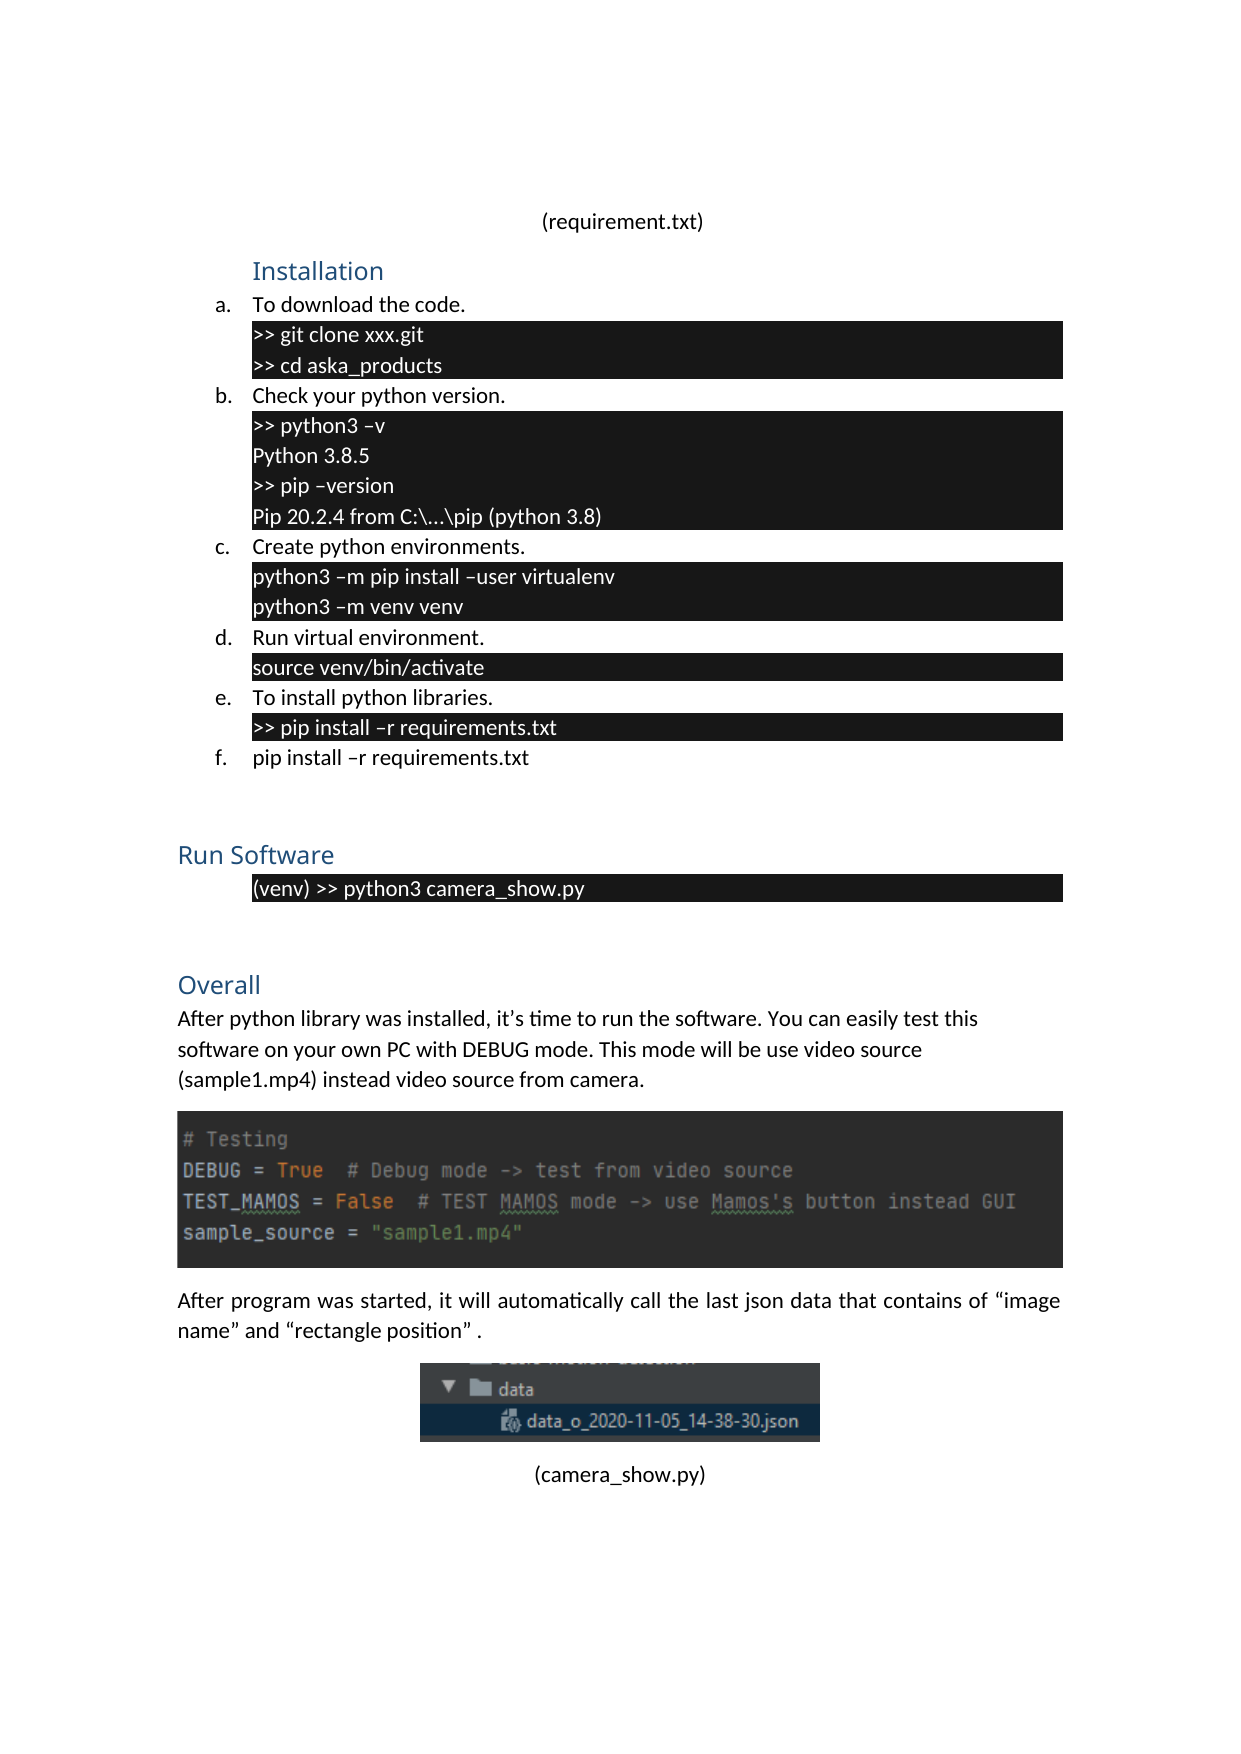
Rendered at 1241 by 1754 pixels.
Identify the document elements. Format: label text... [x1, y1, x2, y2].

list >> pip install –r requirements.txt [252, 713, 1063, 741]
picture [420, 1363, 820, 1442]
text After program was started, it will automatically call the last json data that contains of “image name” and “rectangle position” . [177, 1286, 1063, 1344]
list >> cd aska_products [252, 351, 1063, 379]
text (camera_show.py) [177, 1460, 1063, 1488]
list (venv) >> python3 camera_show.py [252, 874, 1063, 902]
subtitle Installation [177, 254, 1063, 288]
list >> git clone xxx.git [252, 321, 1063, 349]
list Python 3.8.5 [252, 441, 1063, 469]
subtitle Overall [177, 968, 1063, 1002]
list To download the code. [215, 290, 1063, 318]
list Check your python version. [215, 381, 1063, 409]
list >> pip –version Pip 20.2.4 from C:\...\pip (python 3.8) [252, 472, 1063, 530]
list Create python environments. [215, 532, 1063, 560]
list pip install –r requirements.txt [215, 743, 1063, 772]
list python3 –m venv venv [252, 592, 1063, 621]
text After python library was installed, it’s time to run the software. You can easily test this software on your own PC with DEBUG mode. This mode will be use video source (sample1.mp4) instead video source from camera. [177, 1004, 1063, 1093]
text (requirement.txt) [177, 207, 1063, 235]
list To install python libraries. [215, 683, 1063, 711]
list source venv/bin/activate [252, 653, 1063, 681]
picture [177, 1111, 1063, 1268]
subtitle Run Software [177, 837, 1063, 871]
list python3 –m pip install –user virtualenv [252, 562, 1063, 590]
list >> python3 –v [252, 411, 1063, 439]
list Run virtual environment. [215, 623, 1063, 651]
